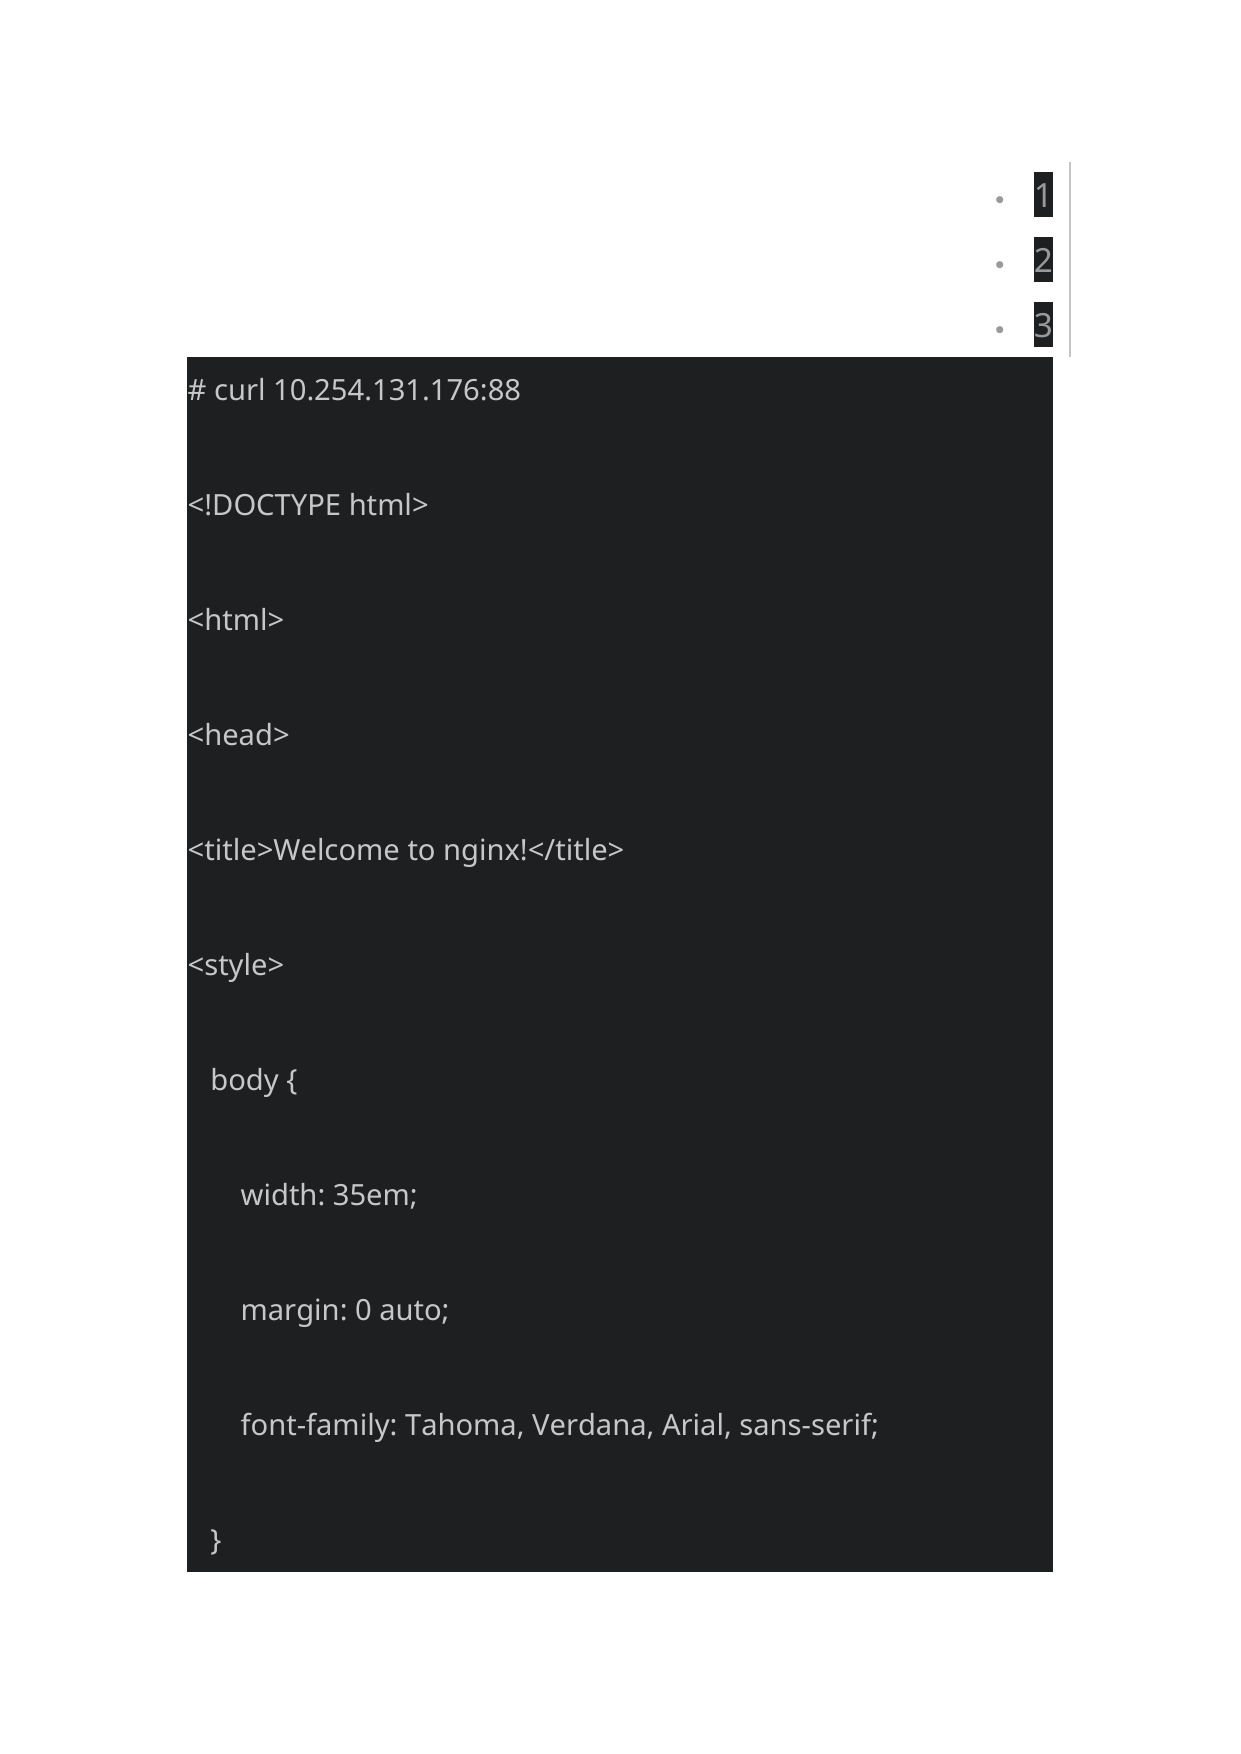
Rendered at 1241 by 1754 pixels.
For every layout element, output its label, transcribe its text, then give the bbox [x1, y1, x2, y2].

text <title>Welcome to nginx!</title> [187, 817, 1053, 882]
list 2 [150, 227, 1069, 292]
text <!DOCTYPE html> [187, 472, 1053, 537]
text font-family: Tahoma, Verdana, Arial, sans-serif; [187, 1392, 1053, 1457]
text <head> [187, 702, 1053, 767]
list 3 [150, 292, 1069, 357]
text } [187, 1507, 1053, 1572]
list 1 [150, 162, 1069, 227]
text <style> [187, 932, 1053, 997]
text # curl 10.254.131.176:88 [187, 357, 1053, 422]
text <html> [187, 587, 1053, 652]
text body { [187, 1047, 1053, 1112]
text margin: 0 auto; [187, 1277, 1053, 1342]
text width: 35em; [187, 1162, 1053, 1227]
